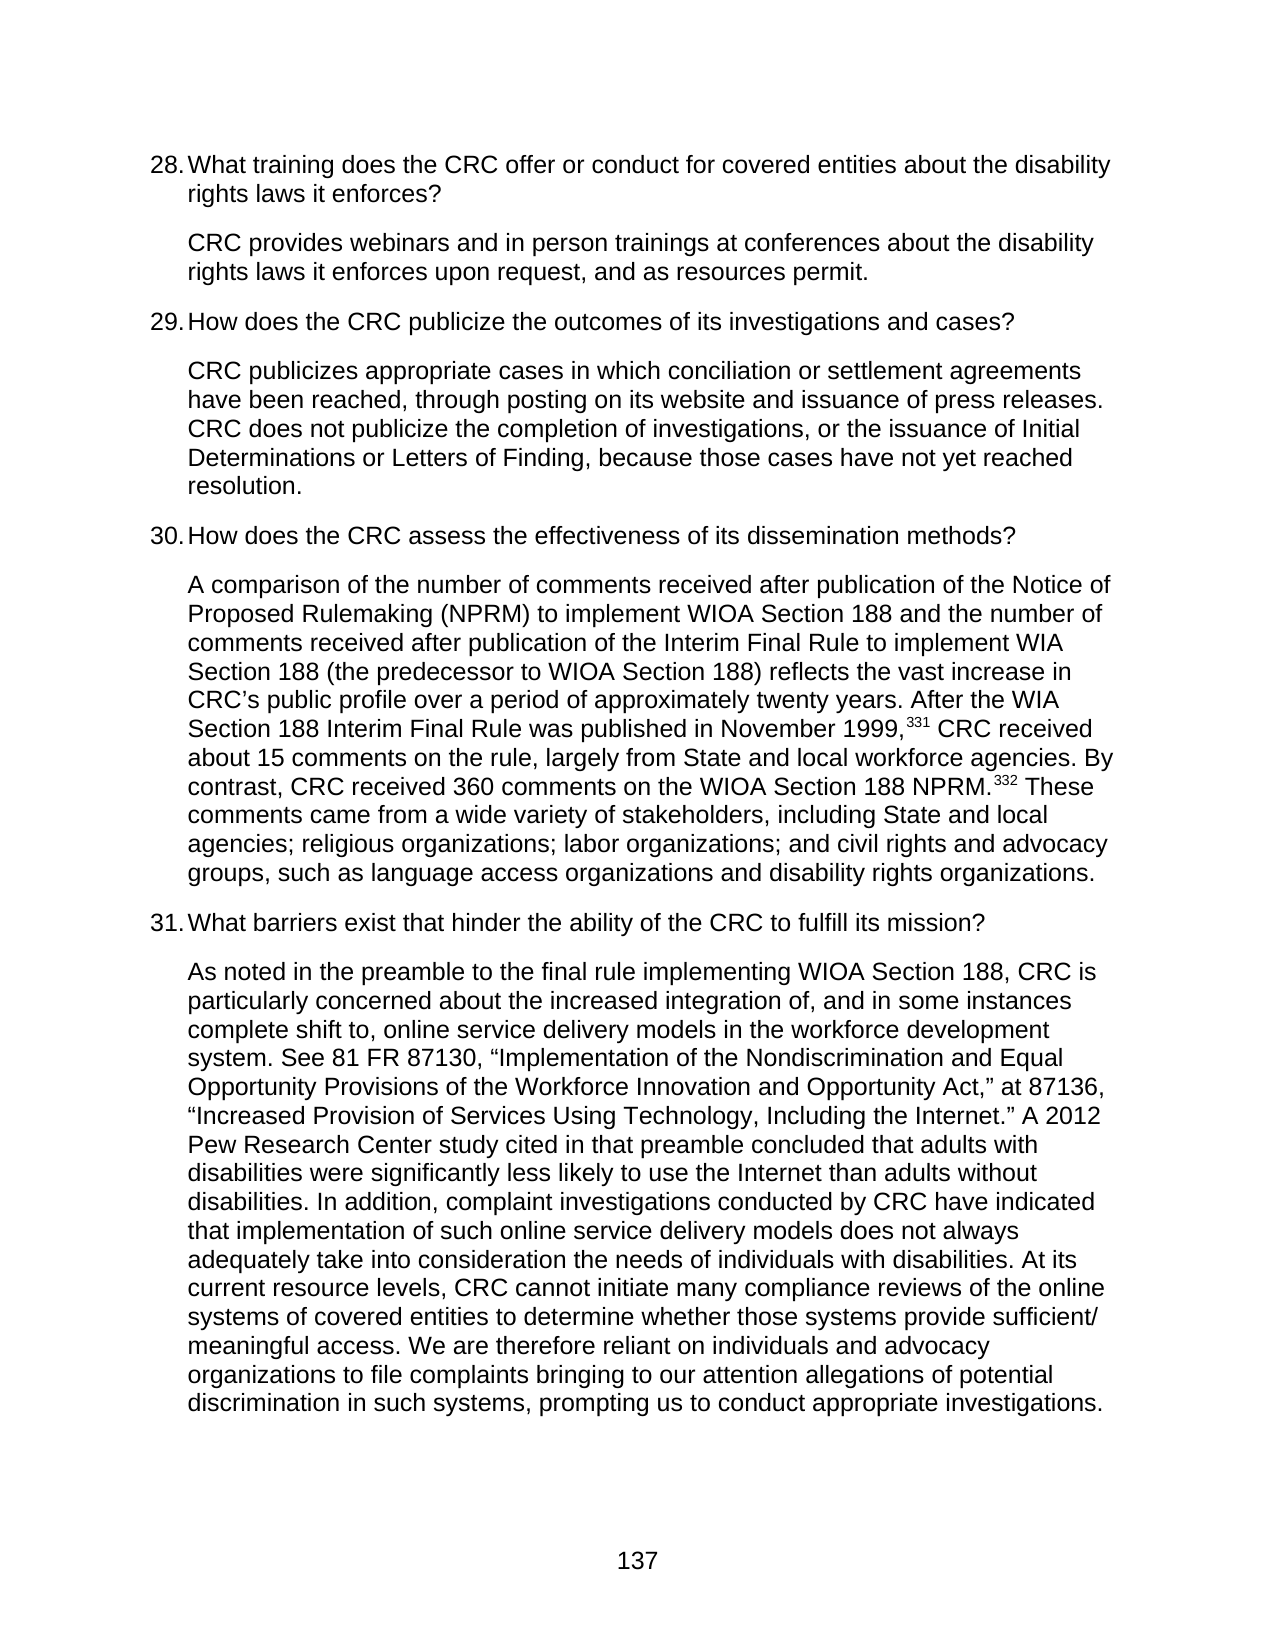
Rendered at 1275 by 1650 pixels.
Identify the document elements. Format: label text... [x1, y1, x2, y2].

list CRC provides webinars and in person trainings at conferences about the disability rights laws it enforces upon request, and as resources permit. [187, 228, 1125, 286]
text How does the CRC publicize the outcomes of its investigations and cases? [150, 307, 1125, 335]
text What barriers exist that hinder the ability of the CRC to fulfill its mission? [150, 907, 1125, 936]
text What training does the CRC offer or conduct for covered entities about the disability rights laws it enforces? [150, 150, 1125, 207]
list A comparison of the number of comments received after publication of the Notice of Proposed Rulemaking (NPRM) to implement WIOA Section 188 and the number of comments received after publication of the Interim Final Rule to implement WIA Section 188 (the predecessor to WIOA Section 188) reflects the vast increase in CRC’s public profile over a period of approximately twenty years. After the WIA Section 188 Interim Final Rule was published in November 1999, CRC received about 15 comments on the rule, largely from State and local workforce agencies. By contrast, CRC received 360 comments on the WIOA Section 188 NPRM. These comments came from a wide variety of stakeholders, including State and local agencies; religious organizations; labor organizations; and civil rights and advocacy groups, such as language access organizations and disability rights organizations. [187, 570, 1125, 887]
list CRC publicizes appropriate cases in which conciliation or settlement agreements have been reached, through posting on its website and issuance of press releases. CRC does not publicize the completion of investigations, or the issuance of Initial Determinations or Letters of Finding, because those cases have not yet reached resolution. [187, 356, 1125, 500]
text How does the CRC assess the effectiveness of its dissemination methods? [150, 521, 1125, 549]
list As noted in the preamble to the final rule implementing WIOA Section 188, CRC is particularly concerned about the increased integration of, and in some instances complete shift to, online service delivery models in the workforce development system. See 81 FR 87130, “Implementation of the Nondiscrimination and Equal Opportunity Provisions of the Workforce Innovation and Opportunity Act,” at 87136, “Increased Provision of Services Using Technology, Including the Internet.” A 2012 Pew Research Center study cited in that preamble concluded that adults with disabilities were significantly less likely to use the Internet than adults without disabilities. In addition, complaint investigations conducted by CRC have indicated that implementation of such online service delivery models does not always adequately take into consideration the needs of individuals with disabilities. At its current resource levels, CRC cannot initiate many compliance reviews of the online systems of covered entities to determine whether those systems provide sufficient/ meaningful access. We are therefore reliant on individuals and advocacy organizations to file complaints bringing to our attention allegations of potential discrimination in such systems, prompting us to conduct appropriate investigations. [187, 957, 1125, 1417]
